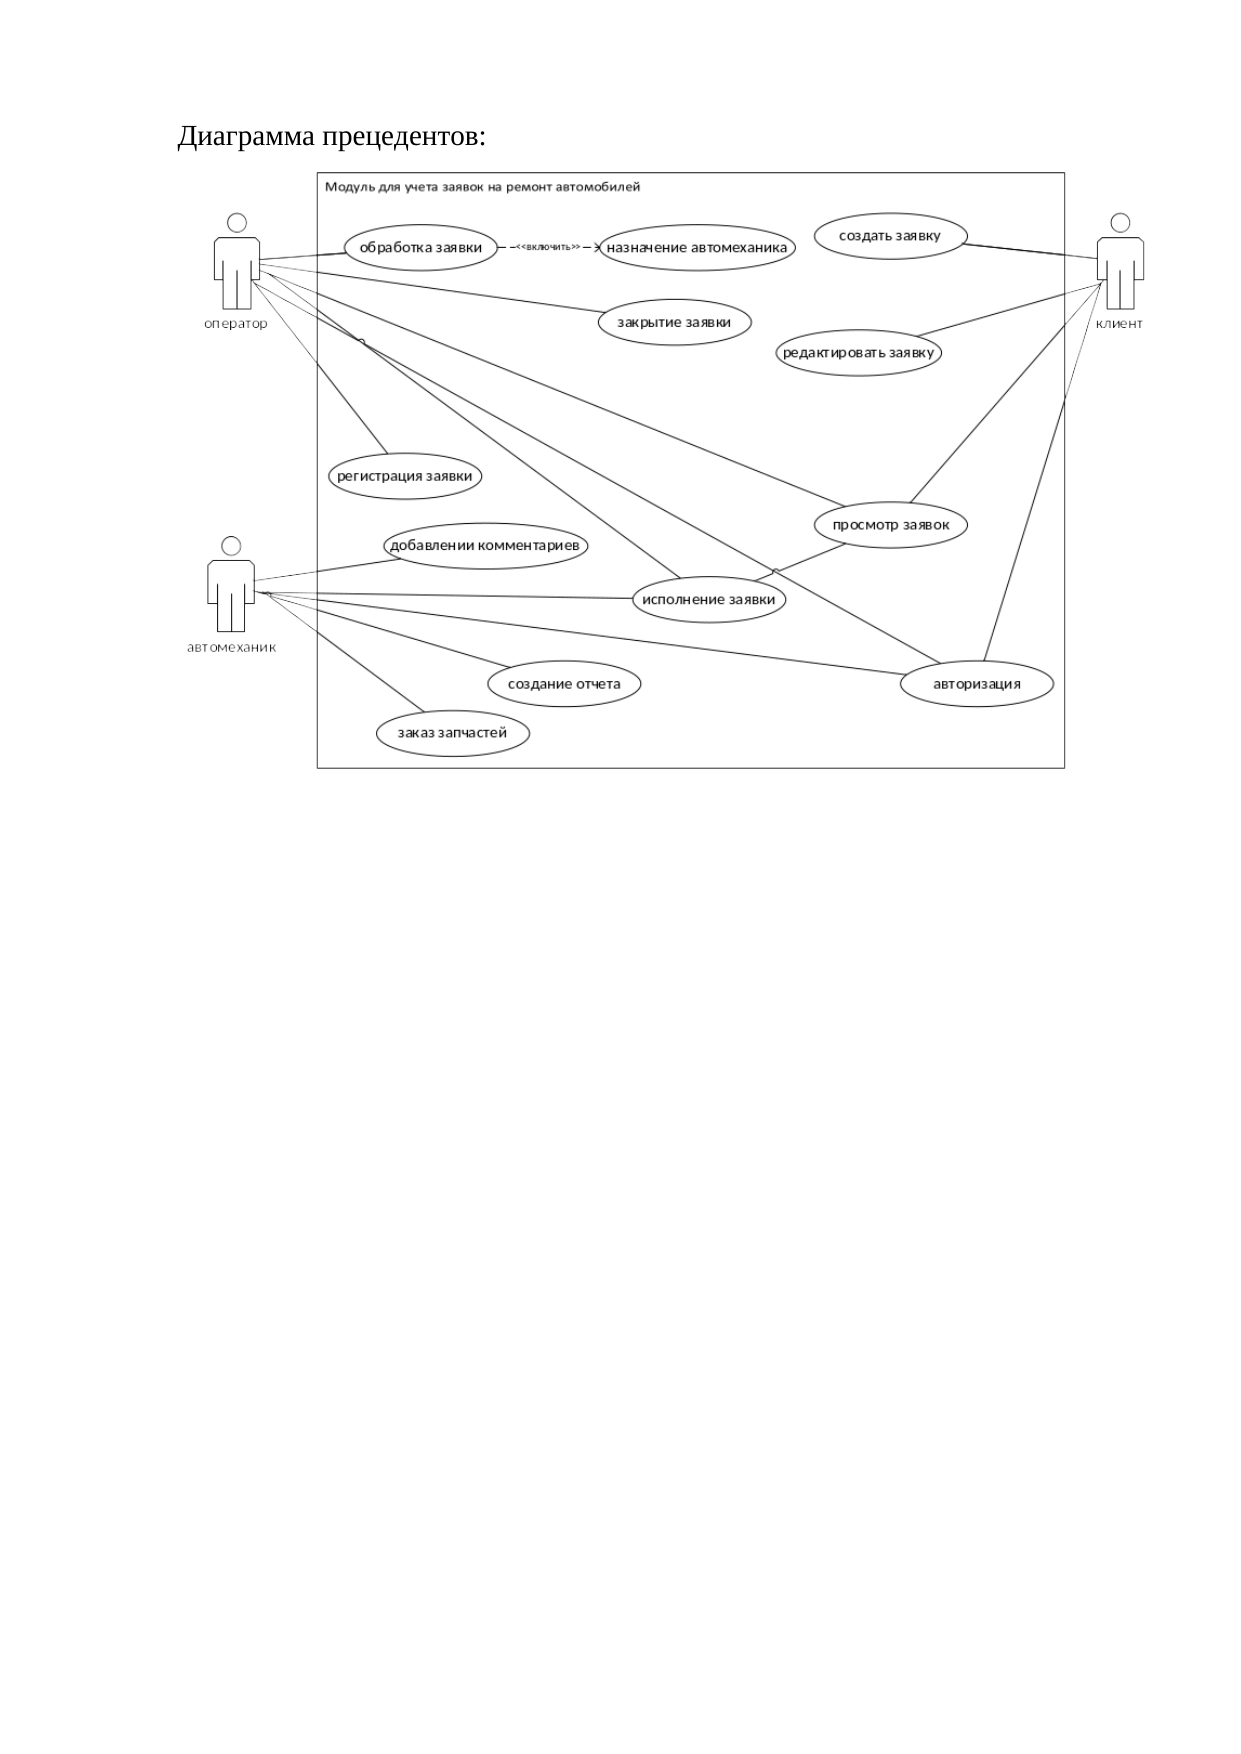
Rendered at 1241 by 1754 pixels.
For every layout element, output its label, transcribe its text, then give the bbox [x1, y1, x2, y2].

text Диаграмма прецедентов: [177, 118, 1152, 152]
